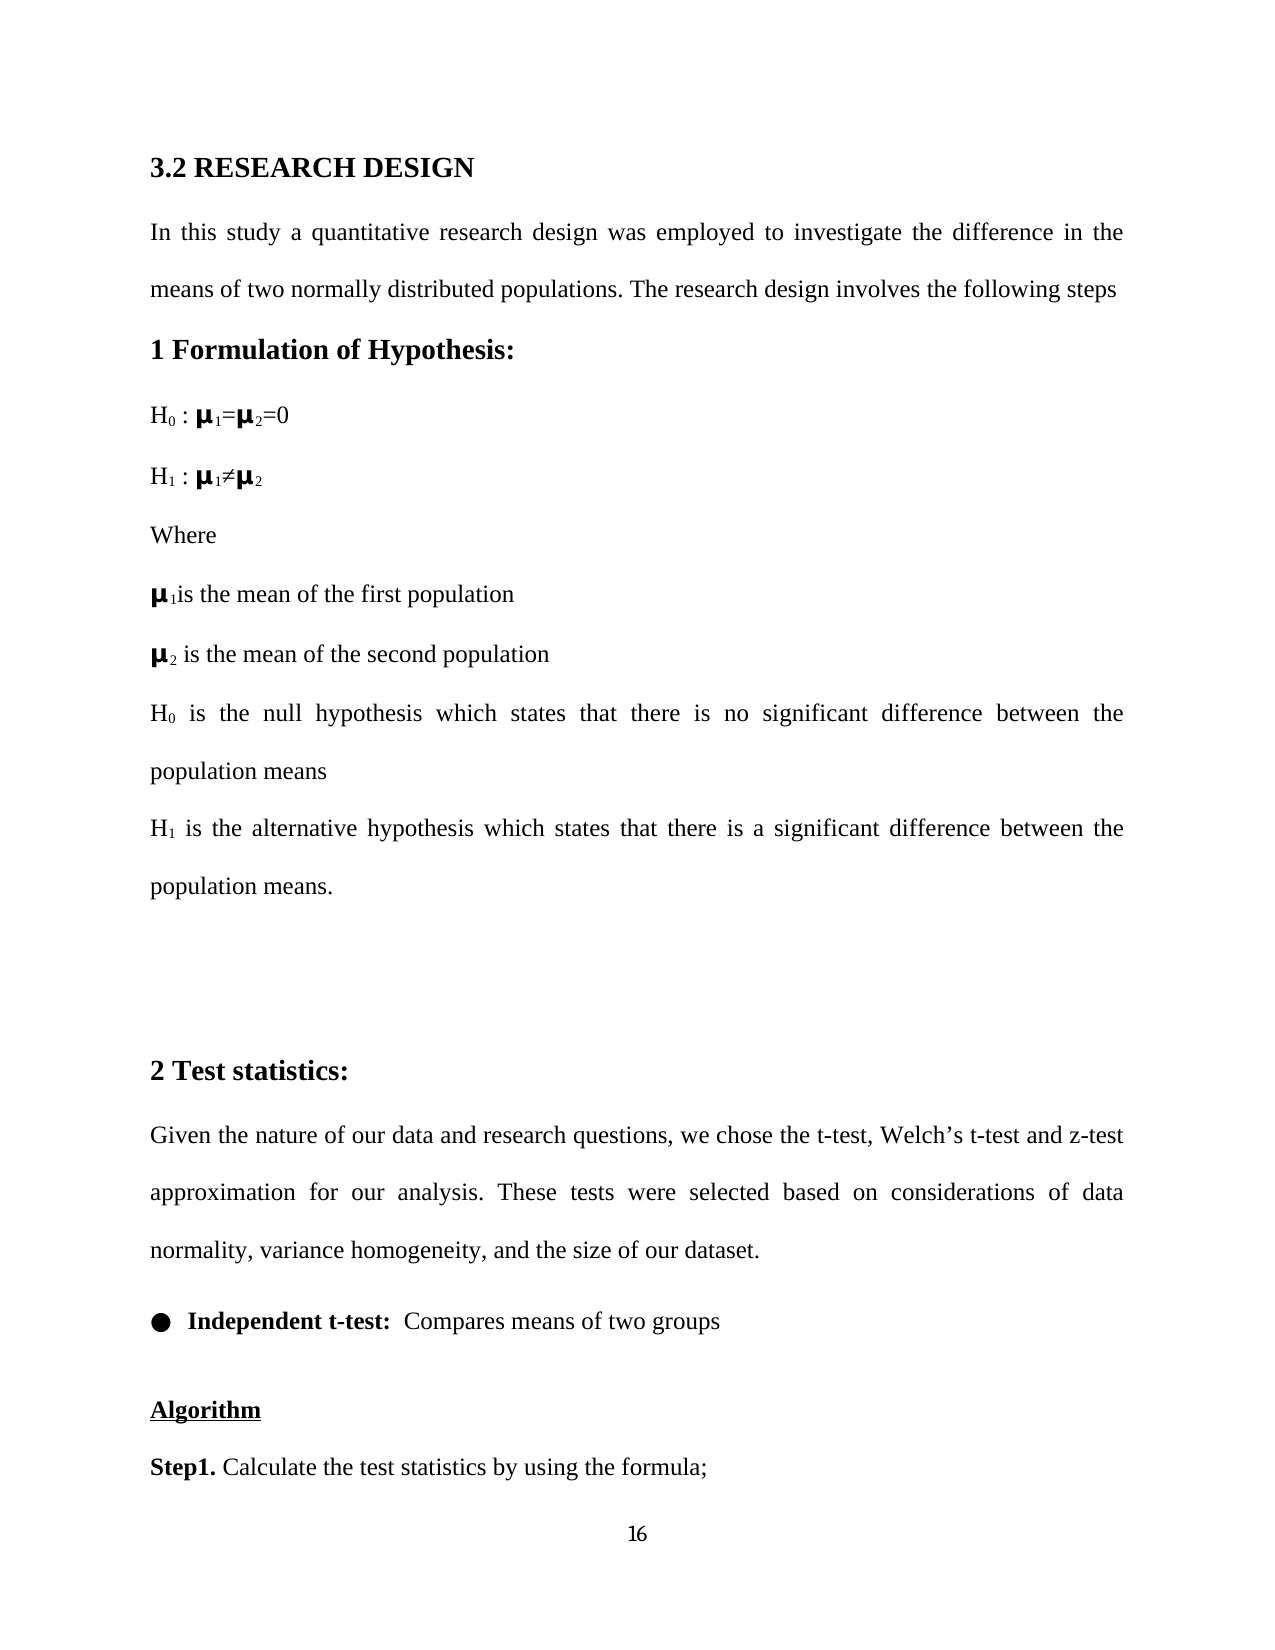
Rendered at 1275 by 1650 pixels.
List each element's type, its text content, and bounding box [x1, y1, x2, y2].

text In this study a quantitative research design was employed to investigate the difference in the means of two normally distributed populations. The research design involves the following steps [150, 217, 1125, 303]
text Step1. Calculate the test statistics by using the formula; [150, 1452, 1125, 1481]
text 𝝻1is the mean of the first population [150, 577, 1125, 608]
list Independent t-test: Compares means of two groups [150, 1292, 1125, 1344]
text 2 Test statistics: [150, 1053, 1125, 1086]
text Given the nature of our data and research questions, we chose the t-test, Welch’s t-test and z-test approximation for our analysis. These tests were selected based on considerations of data normality, variance homogeneity, and the size of our dataset. [150, 1120, 1125, 1264]
text Algorithm [150, 1395, 1125, 1424]
text 3.2 RESEARCH DESIGN [150, 150, 1125, 183]
text 1 Formulation of Hypothesis: [150, 332, 1125, 366]
text H1 : 𝝻1≠𝝻2 [150, 459, 1125, 490]
text H0 : 𝝻1=𝝻2=0 [150, 399, 1125, 429]
text H0 is the null hypothesis which states that there is no significant difference between the population means [150, 698, 1125, 784]
text 𝝻2 is the mean of the second population [150, 638, 1125, 668]
text Where [150, 520, 1125, 549]
text H1 is the alternative hypothesis which states that there is a significant difference between the population means. [150, 813, 1125, 899]
